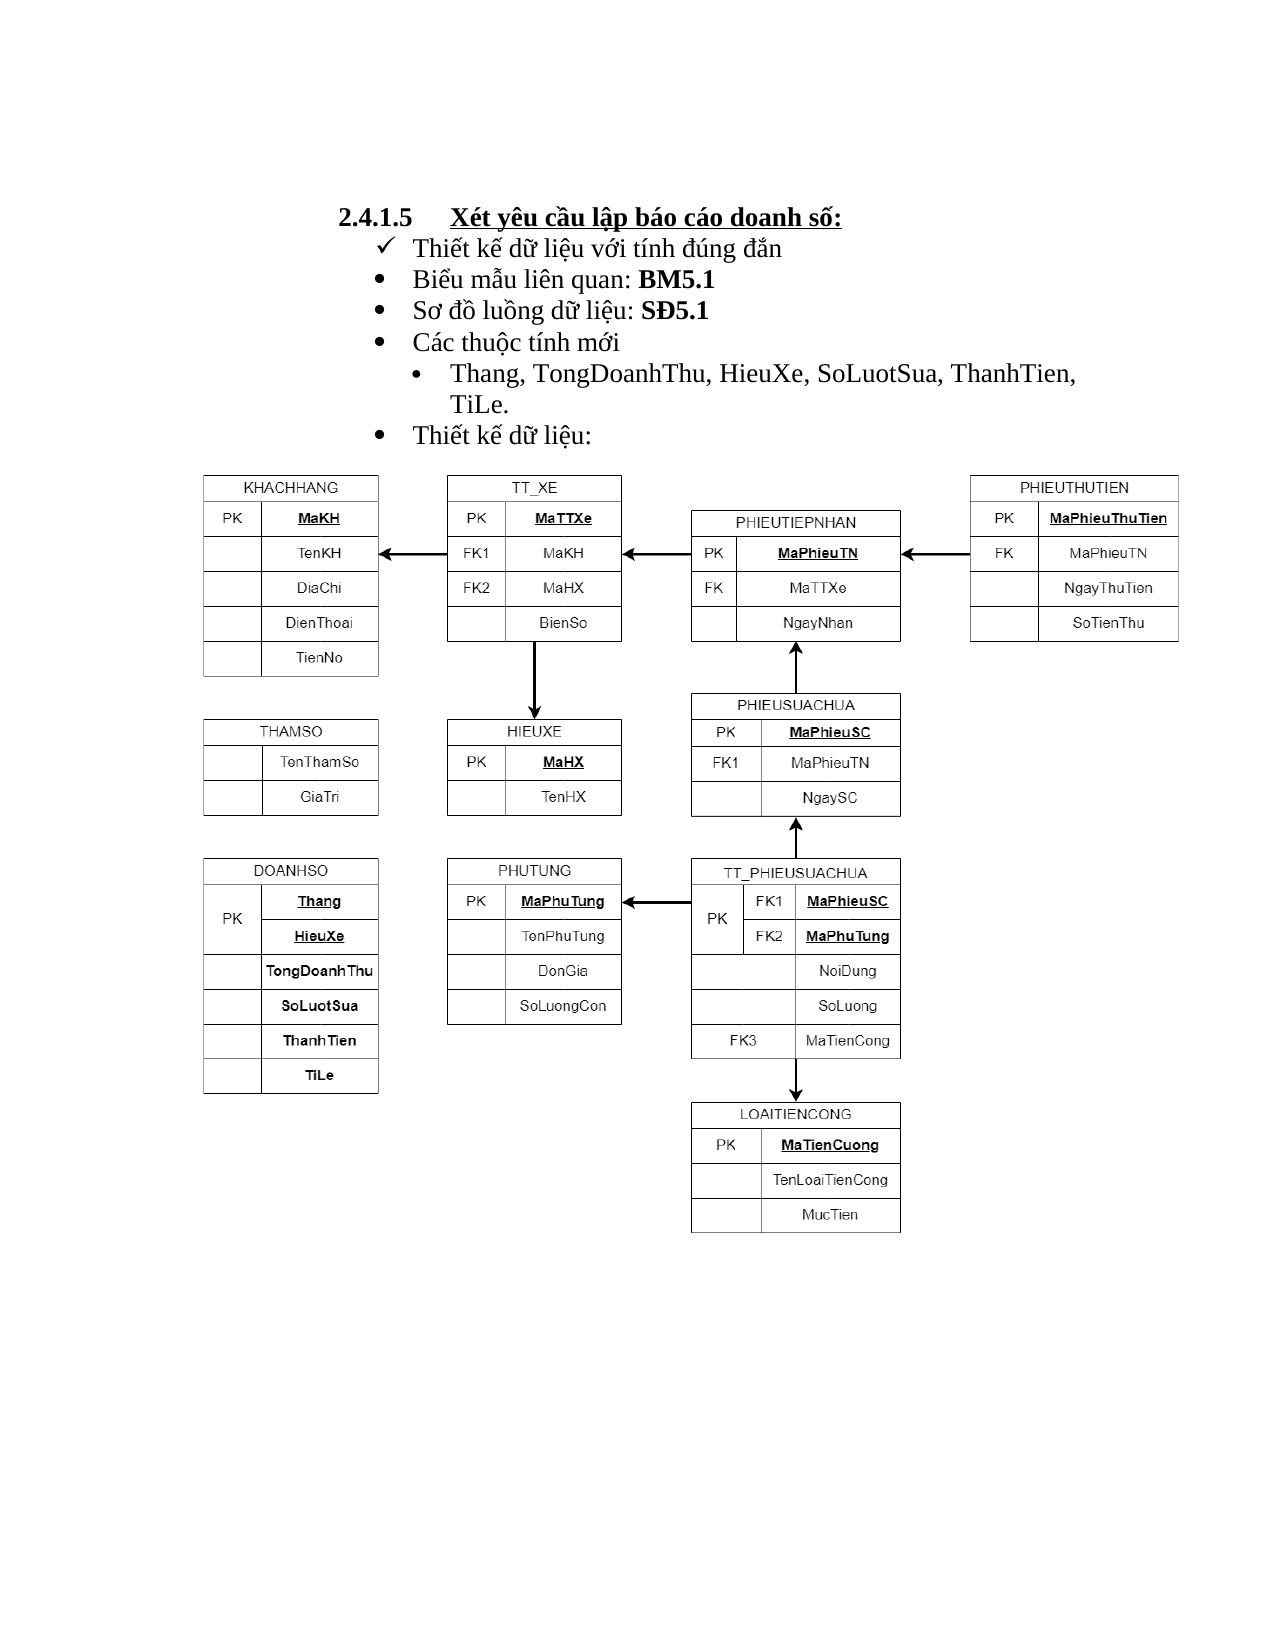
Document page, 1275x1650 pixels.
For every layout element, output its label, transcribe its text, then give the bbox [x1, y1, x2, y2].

list Các thuộc tính mới [375, 326, 1125, 357]
list Thang, TongDoanhThu, HieuXe, SoLuotSua, ThanhTien, TiLe. [412, 357, 1125, 419]
list Thiết kế dữ liệu: [375, 419, 1125, 451]
picture [203, 475, 1179, 1233]
list Biểu mẫu liên quan: BM5.1 [375, 263, 1125, 294]
subtitle Xét yêu cầu lập báo cáo doanh số: [412, 201, 1125, 232]
list Thiết kế dữ liệu với tính đúng đắn [375, 232, 1125, 263]
list Sơ đồ luồng dữ liệu: SĐ5.1 [375, 294, 1125, 326]
